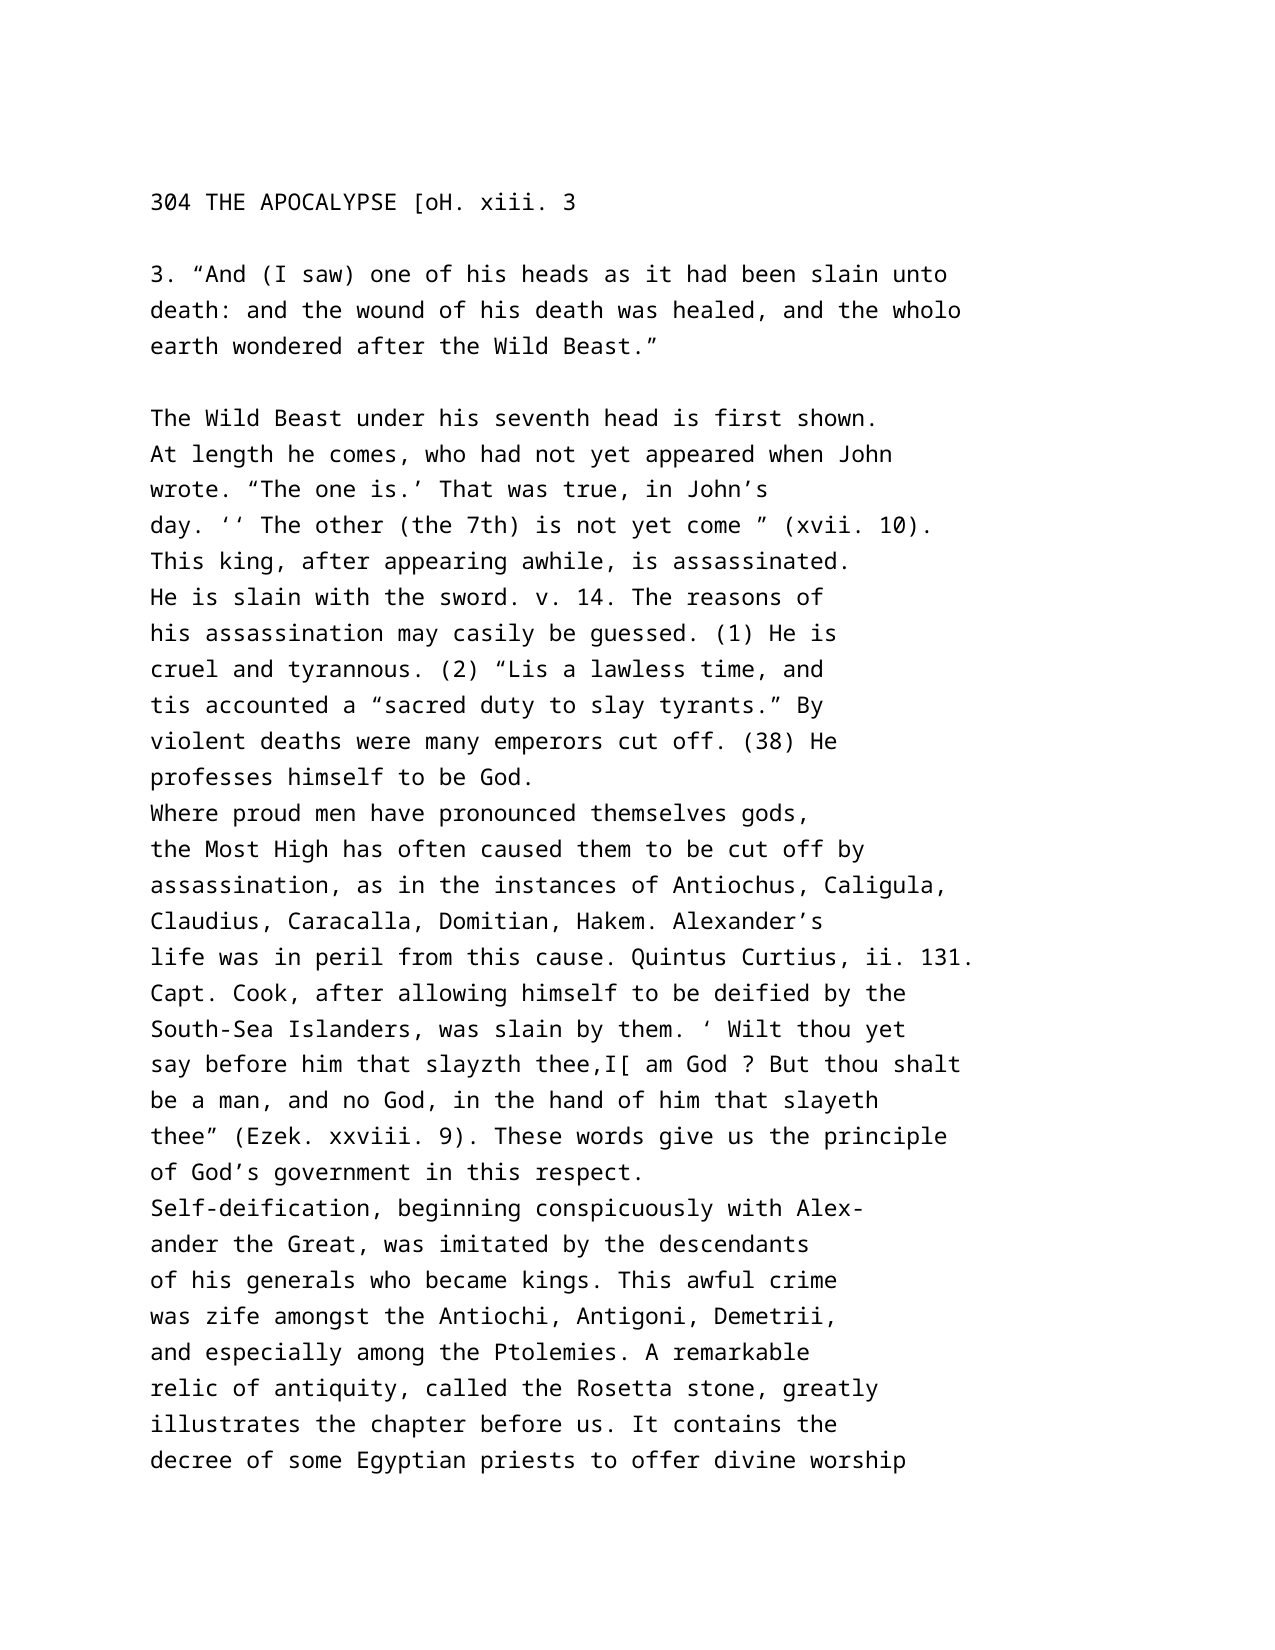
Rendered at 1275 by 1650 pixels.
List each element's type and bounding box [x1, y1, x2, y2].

text [150, 150, 1125, 1475]
